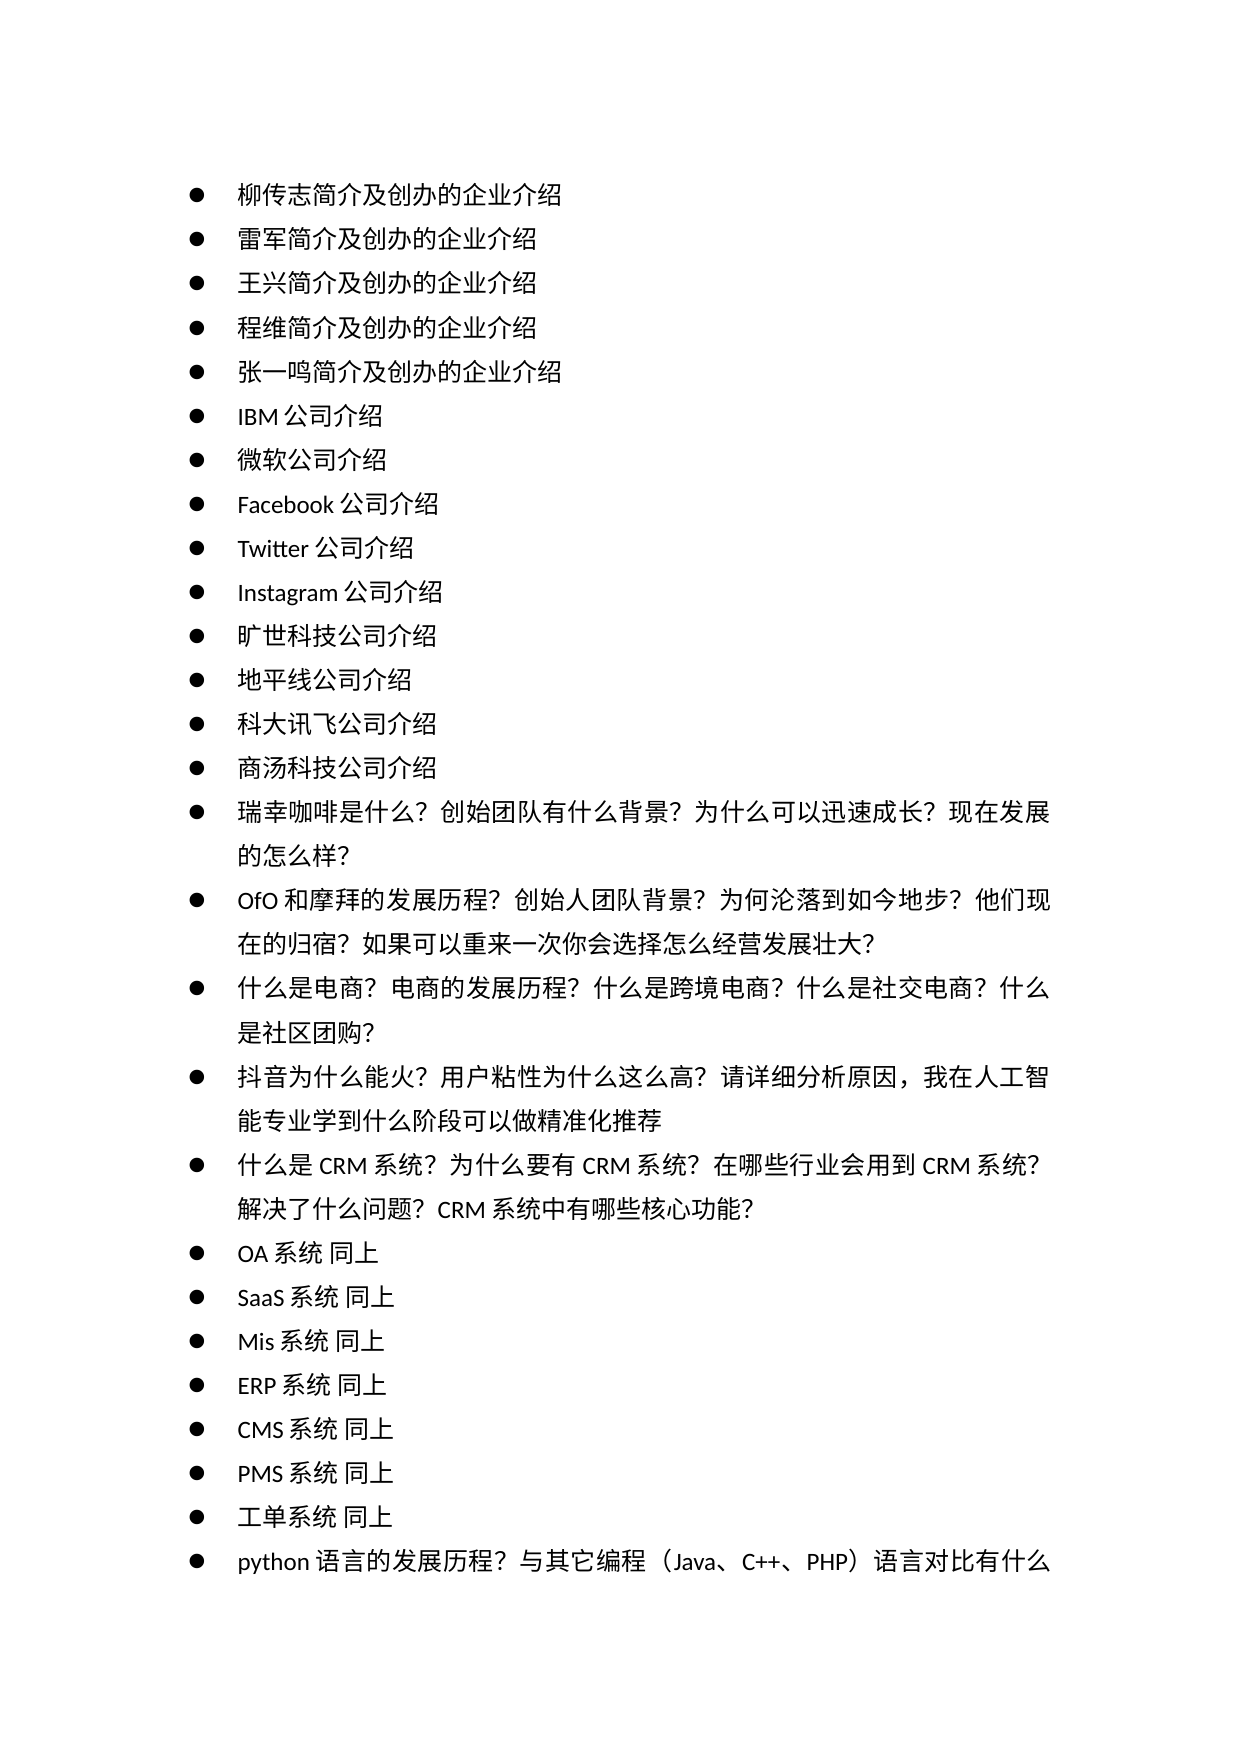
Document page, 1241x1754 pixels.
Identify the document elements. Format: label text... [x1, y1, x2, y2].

list PMS系统 同上 [187, 1450, 1053, 1494]
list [187, 1538, 1053, 1582]
list CMS系统 同上 [187, 1406, 1053, 1450]
list 什么是电商？电商的发展历程？什么是跨境电商？什么是社交电商？什么是社区团购？ [187, 965, 1053, 1053]
list 旷世科技公司介绍 [187, 613, 1053, 657]
list 雷军简介及创办的企业介绍 [187, 216, 1053, 260]
list 柳传志简介及创办的企业介绍 [187, 172, 1053, 216]
list OfO和摩拜的发展历程？创始人团队背景？为何沦落到如今地步？他们现在的归宿？如果可以重来一次你会选择怎么经营发展壮大？ [187, 877, 1053, 965]
list IBM公司介绍 [187, 392, 1053, 436]
list 抖音为什么能火？用户粘性为什么这么高？请详细分析原因，我在人工智能专业学到什么阶段可以做精准化推荐 [187, 1053, 1053, 1141]
list 张一鸣简介及创办的企业介绍 [187, 348, 1053, 392]
list 微软公司介绍 [187, 436, 1053, 480]
list Instagram公司介绍 [187, 568, 1053, 613]
list 什么是CRM系统？为什么要有CRM系统？在哪些行业会用到CRM系统？解决了什么问题？CRM系统中有哪些核心功能？ [187, 1141, 1053, 1229]
list Twitter公司介绍 [187, 524, 1053, 568]
list 地平线公司介绍 [187, 657, 1053, 701]
list ERP系统 同上 [187, 1362, 1053, 1406]
list 程维简介及创办的企业介绍 [187, 304, 1053, 348]
list SaaS系统 同上 [187, 1273, 1053, 1318]
list 王兴简介及创办的企业介绍 [187, 260, 1053, 304]
list 商汤科技公司介绍 [187, 745, 1053, 789]
list OA系统 同上 [187, 1229, 1053, 1273]
list 瑞幸咖啡是什么？创始团队有什么背景？为什么可以迅速成长？现在发展的怎么样？ [187, 789, 1053, 877]
list 科大讯飞公司介绍 [187, 701, 1053, 745]
list Mis系统 同上 [187, 1318, 1053, 1362]
list 工单系统 同上 [187, 1494, 1053, 1538]
list Facebook公司介绍 [187, 480, 1053, 524]
